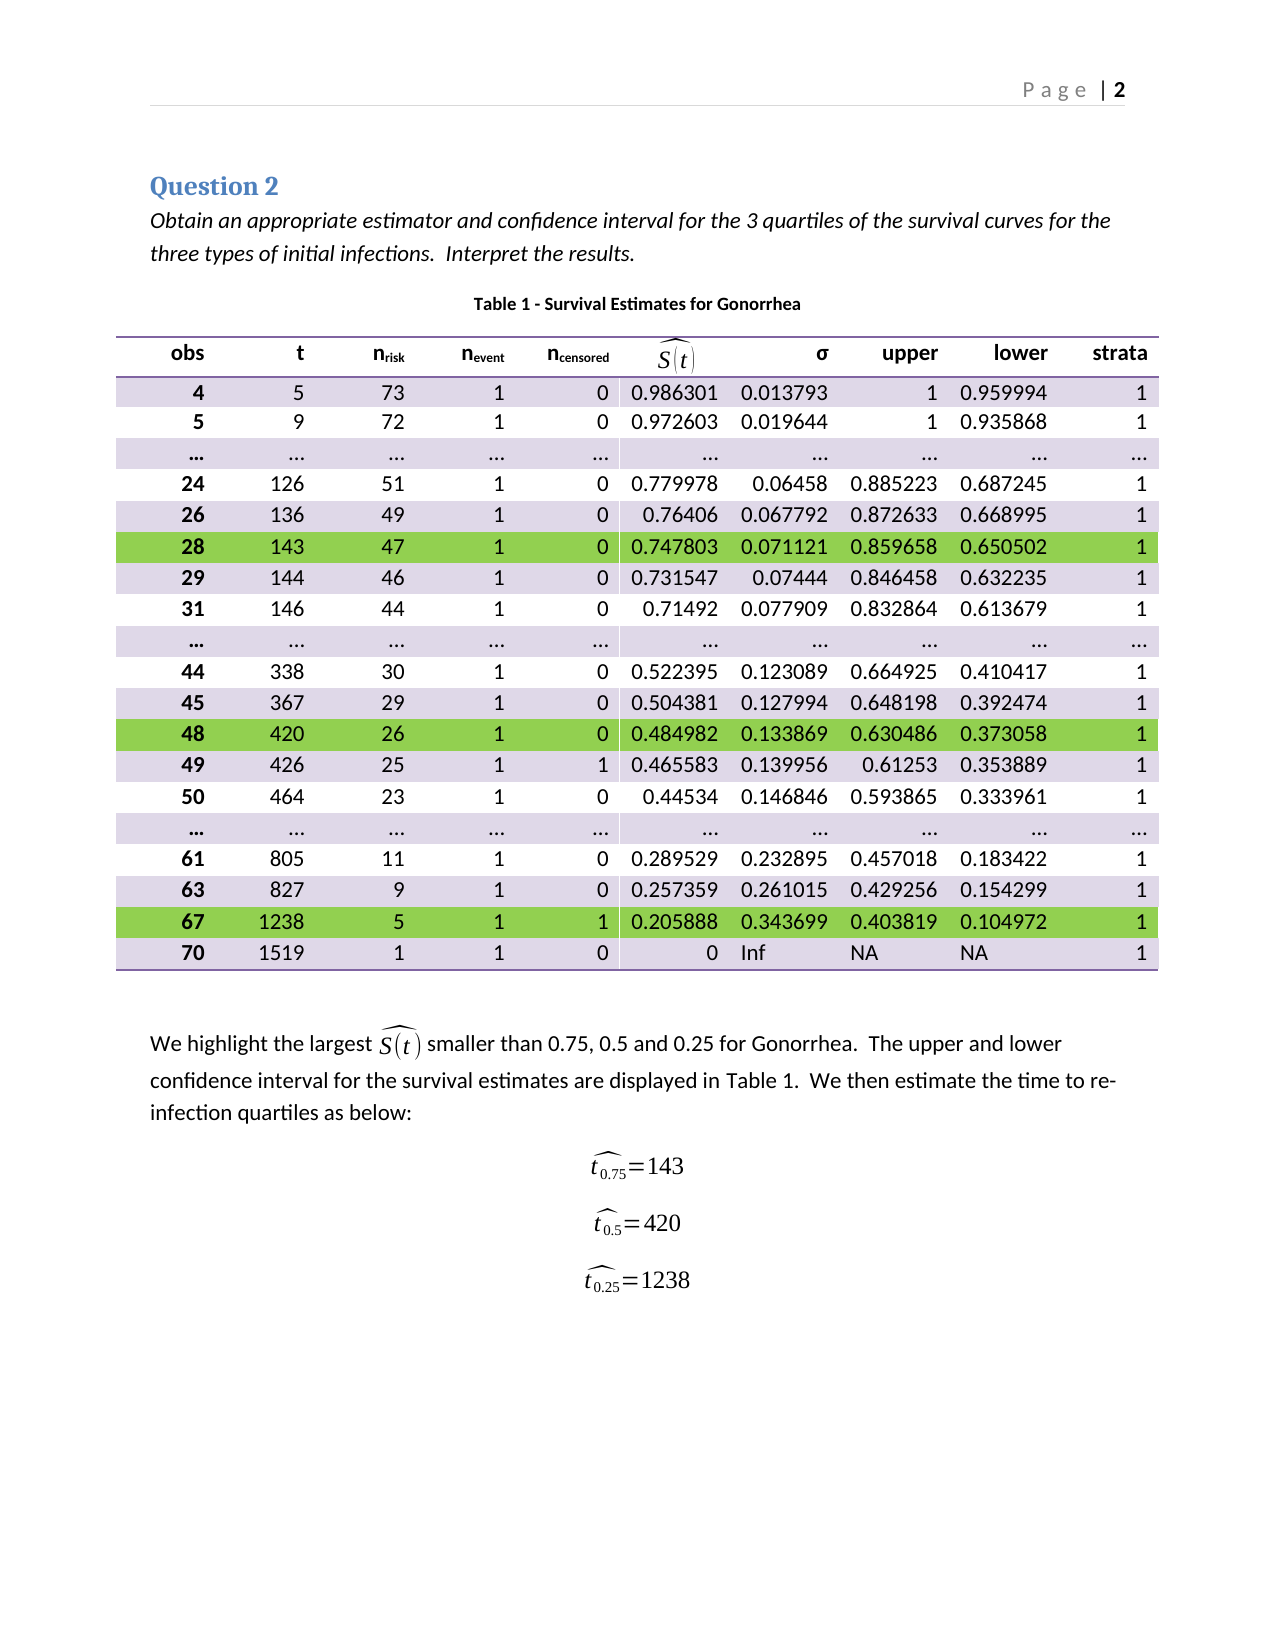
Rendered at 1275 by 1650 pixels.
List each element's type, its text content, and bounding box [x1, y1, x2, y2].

table_cell 0.343699 [729, 907, 839, 938]
table_cell 0.257359 [620, 876, 729, 907]
table_cell 0 [516, 938, 619, 969]
table_cell 0.44534 [620, 782, 729, 813]
table_header strata [1059, 338, 1159, 376]
table_header upper [840, 338, 949, 376]
table_cell 0.013793 [729, 378, 839, 407]
table_cell 49 [116, 751, 216, 782]
table_cell 70 [116, 938, 216, 969]
table_cell 0 [516, 594, 619, 626]
table_cell 0 [516, 563, 619, 594]
table_cell … [729, 438, 839, 469]
table_cell 426 [216, 751, 316, 782]
table_cell 0.06458 [729, 469, 839, 501]
table_cell 72 [316, 407, 416, 438]
table_cell 1 [416, 688, 516, 719]
table_cell 144 [216, 563, 316, 594]
table_cell … [316, 438, 416, 469]
table_cell 1 [839, 407, 949, 438]
table_cell 47 [316, 532, 416, 563]
table_cell 0 [516, 407, 619, 438]
table_cell 0.261015 [729, 876, 839, 907]
table_cell 1 [1058, 407, 1158, 438]
table_cell 0.019644 [729, 407, 839, 438]
table_cell 0.630486 [839, 719, 949, 751]
table_cell 1 [416, 876, 516, 907]
text Table 1 - Survival Estimates for Gonorrhea [150, 292, 1125, 315]
text Obtain an appropriate estimator and confidence interval for the 3 quartiles of the survival curves for the three types of initial infections. Interpret the results. [150, 207, 1125, 267]
table_cell 4 [116, 378, 216, 407]
table_cell 0.077909 [729, 594, 839, 626]
table_cell 0.465583 [620, 751, 729, 782]
table_cell 1 [1058, 751, 1158, 782]
text We highlight the largest smaller than 0.75, 0.5 and 0.25 for Gonorrhea. The upper and lower confidence interval for the survival estimates are displayed in Table 1. We then estimate the time to re-infection quartiles as below: [150, 1024, 1125, 1126]
table_cell 0.07444 [729, 563, 839, 594]
table_cell 0.067792 [729, 501, 839, 532]
table_cell 0.071121 [729, 532, 839, 563]
table_cell … [216, 626, 316, 657]
table_cell 1 [416, 501, 516, 532]
table_cell 0.935868 [949, 407, 1058, 438]
table_cell 26 [116, 501, 216, 532]
table_cell 5 [316, 907, 416, 938]
table_cell 29 [316, 688, 416, 719]
table_cell 29 [116, 563, 216, 594]
table_cell 48 [116, 719, 216, 751]
table_cell 0 [516, 378, 619, 407]
table_cell … [216, 813, 316, 844]
table_cell 1 [1058, 938, 1158, 969]
table_cell 1 [416, 469, 516, 501]
table_header ncensored [516, 338, 621, 376]
table_cell 1 [839, 378, 949, 407]
table_cell 45 [116, 688, 216, 719]
table_cell 25 [316, 751, 416, 782]
table_cell 1 [1058, 469, 1158, 501]
table_cell 0.289529 [620, 844, 729, 876]
table_cell 1 [1058, 876, 1158, 907]
table_cell 63 [116, 876, 216, 907]
table_cell 0.104972 [949, 907, 1058, 938]
table_cell 1 [1058, 782, 1158, 813]
table_cell 1 [316, 938, 416, 969]
table_cell 0.76406 [620, 501, 729, 532]
table_cell 1 [1058, 688, 1158, 719]
table_cell … [316, 813, 416, 844]
table_cell 0 [516, 532, 619, 563]
table_cell … [949, 626, 1058, 657]
table_cell 0.632235 [949, 563, 1058, 594]
table_cell 0.403819 [839, 907, 949, 938]
table_cell … [949, 438, 1058, 469]
table_cell 0 [516, 876, 619, 907]
table_cell NA [949, 938, 1058, 969]
table_cell … [729, 813, 839, 844]
table_cell … [620, 626, 729, 657]
table_cell 0.650502 [949, 532, 1058, 563]
table_cell … [316, 626, 416, 657]
table_cell 1 [416, 378, 516, 407]
table_cell 61 [116, 844, 216, 876]
table_cell 1 [1058, 501, 1158, 532]
table_header t [216, 338, 316, 376]
table_cell 1 [1058, 907, 1158, 938]
table_cell 0.353889 [949, 751, 1058, 782]
table_cell 146 [216, 594, 316, 626]
table_cell 0.139956 [729, 751, 839, 782]
table_header [621, 338, 730, 376]
table_cell 0.154299 [949, 876, 1058, 907]
table_header σ [730, 338, 840, 376]
table_cell 5 [116, 407, 216, 438]
table_cell 1519 [216, 938, 316, 969]
table_cell 1 [416, 657, 516, 688]
table_cell … [949, 813, 1058, 844]
table_cell 0.484982 [620, 719, 729, 751]
table_cell 0.133869 [729, 719, 839, 751]
table_cell 0 [516, 469, 619, 501]
table_cell 1 [416, 782, 516, 813]
table_header lower [950, 338, 1059, 376]
table_cell 0.872633 [839, 501, 949, 532]
table_cell 0 [516, 782, 619, 813]
table_cell 0 [516, 501, 619, 532]
table_cell 73 [316, 378, 416, 407]
table_cell 338 [216, 657, 316, 688]
subtitle Question 2 [150, 171, 1125, 202]
table_cell 0.373058 [949, 719, 1058, 751]
table_cell … [416, 813, 516, 844]
table_cell … [839, 813, 949, 844]
table_cell 0 [620, 938, 729, 969]
table_header nevent [416, 338, 516, 376]
table_cell 50 [116, 782, 216, 813]
table_cell 1 [516, 751, 619, 782]
table_cell 0.183422 [949, 844, 1058, 876]
table_cell 0.613679 [949, 594, 1058, 626]
table_cell 1 [1058, 657, 1158, 688]
table_cell 0.146846 [729, 782, 839, 813]
table_header nrisk [316, 338, 416, 376]
table_cell … [620, 813, 729, 844]
table_cell 1 [416, 594, 516, 626]
table_cell 126 [216, 469, 316, 501]
table_cell 0.522395 [620, 657, 729, 688]
table_cell 136 [216, 501, 316, 532]
table_cell 0.429256 [839, 876, 949, 907]
table_cell 0.504381 [620, 688, 729, 719]
table_cell 1 [1058, 594, 1158, 626]
table_cell 0.747803 [620, 532, 729, 563]
table_cell 0.123089 [729, 657, 839, 688]
table_cell 0 [516, 657, 619, 688]
table_cell 0.972603 [620, 407, 729, 438]
table_cell 26 [316, 719, 416, 751]
table_cell 0.986301 [620, 378, 729, 407]
table_cell 0.127994 [729, 688, 839, 719]
table_cell … [416, 626, 516, 657]
table_cell 11 [316, 844, 416, 876]
table_cell 1 [416, 907, 516, 938]
table_cell 0 [516, 844, 619, 876]
table_cell 1 [416, 751, 516, 782]
table_cell 1 [416, 407, 516, 438]
table_cell 0.731547 [620, 563, 729, 594]
table_cell … [516, 438, 619, 469]
table_cell 51 [316, 469, 416, 501]
table_cell 1 [416, 563, 516, 594]
table_cell 44 [316, 594, 416, 626]
table_cell 1 [1058, 719, 1158, 751]
table_cell Inf [729, 938, 839, 969]
table_cell … [1058, 438, 1158, 469]
table_cell NA [839, 938, 949, 969]
table_cell 49 [316, 501, 416, 532]
table_cell 1 [416, 938, 516, 969]
table_cell 0.687245 [949, 469, 1058, 501]
table_cell 44 [116, 657, 216, 688]
table_cell 31 [116, 594, 216, 626]
table_cell … [516, 626, 619, 657]
table_cell 1 [416, 532, 516, 563]
table_cell 0.232895 [729, 844, 839, 876]
table_cell … [839, 438, 949, 469]
table_cell 24 [116, 469, 216, 501]
table_cell 0.885223 [839, 469, 949, 501]
table_cell 9 [216, 407, 316, 438]
table_cell 0.205888 [620, 907, 729, 938]
table_cell 1 [1058, 378, 1158, 407]
table_cell … [839, 626, 949, 657]
table_cell 420 [216, 719, 316, 751]
table_cell … [516, 813, 619, 844]
table_cell … [116, 438, 216, 469]
table_cell 30 [316, 657, 416, 688]
table_cell 0.71492 [620, 594, 729, 626]
table_cell … [216, 438, 316, 469]
table_cell 0.457018 [839, 844, 949, 876]
table_cell 0 [516, 688, 619, 719]
table_cell 0.668995 [949, 501, 1058, 532]
table_cell … [1058, 813, 1158, 844]
table_cell 0.859658 [839, 532, 949, 563]
table_cell 1 [516, 907, 619, 938]
table_cell 464 [216, 782, 316, 813]
table_cell 367 [216, 688, 316, 719]
table_cell 23 [316, 782, 416, 813]
table_cell 805 [216, 844, 316, 876]
table_cell 0.779978 [620, 469, 729, 501]
table_cell 0 [516, 719, 619, 751]
table_cell 67 [116, 907, 216, 938]
table_cell 0.410417 [949, 657, 1058, 688]
table_cell 0.61253 [839, 751, 949, 782]
table_cell 1 [1058, 563, 1158, 594]
table_header obs [116, 338, 216, 376]
table_cell … [1058, 626, 1158, 657]
table_cell 0.593865 [839, 782, 949, 813]
table_cell … [620, 438, 729, 469]
table_cell 0.664925 [839, 657, 949, 688]
table_cell 0.959994 [949, 378, 1058, 407]
table_cell 0.392474 [949, 688, 1058, 719]
table_cell 1 [1058, 844, 1158, 876]
table_cell 0.832864 [839, 594, 949, 626]
table_cell 5 [216, 378, 316, 407]
table_cell 827 [216, 876, 316, 907]
table_cell 1 [1058, 532, 1158, 563]
table_cell 9 [316, 876, 416, 907]
table_cell 1238 [216, 907, 316, 938]
table_cell 0.648198 [839, 688, 949, 719]
table_cell 1 [416, 844, 516, 876]
table_cell … [416, 438, 516, 469]
table_cell 0.333961 [949, 782, 1058, 813]
table_cell 0.846458 [839, 563, 949, 594]
table_cell … [729, 626, 839, 657]
table_cell 28 [116, 532, 216, 563]
table_cell … [116, 813, 216, 844]
table_cell 1 [416, 719, 516, 751]
table_cell 46 [316, 563, 416, 594]
table_cell … [116, 626, 216, 657]
table_cell 143 [216, 532, 316, 563]
